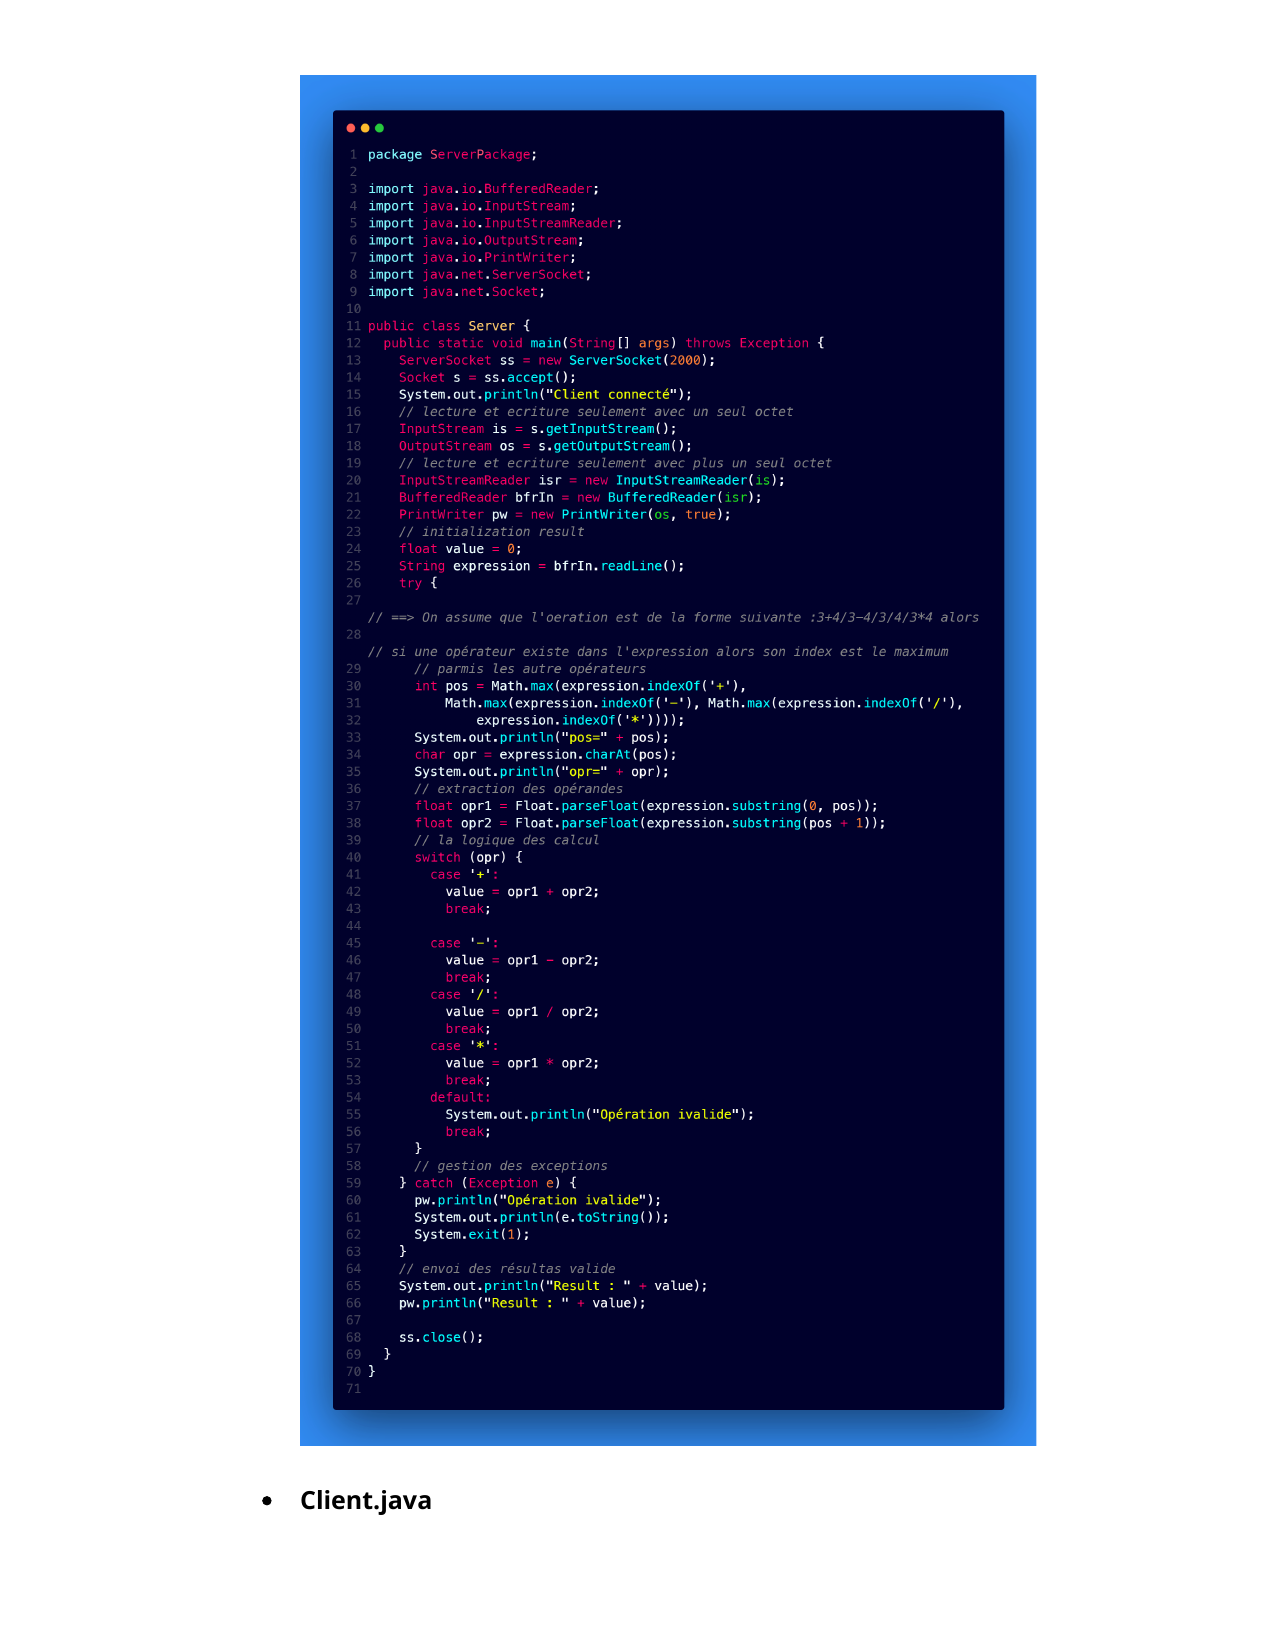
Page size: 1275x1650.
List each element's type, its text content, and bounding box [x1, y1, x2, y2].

list Client.java [262, 1483, 1125, 1517]
picture [300, 75, 1037, 1446]
